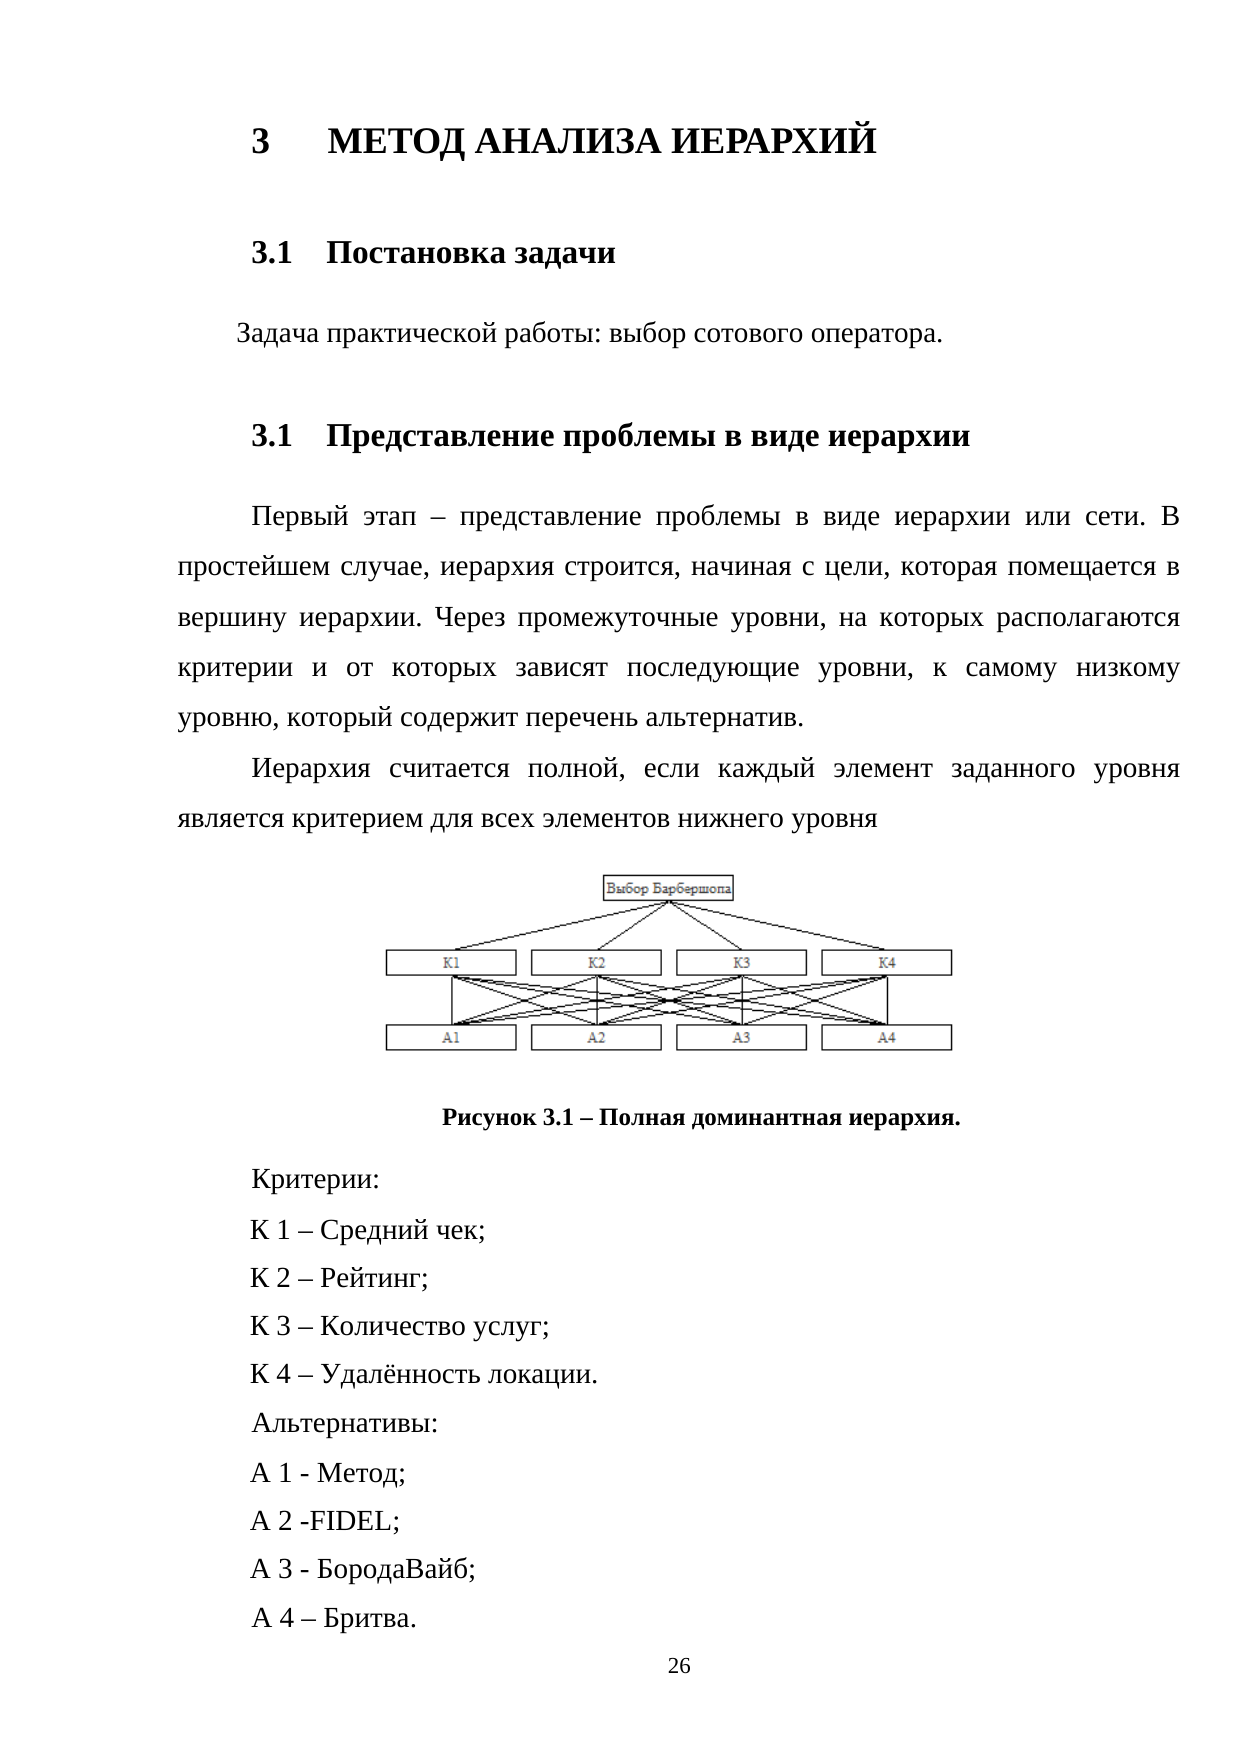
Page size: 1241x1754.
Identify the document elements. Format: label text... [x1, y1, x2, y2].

text К 2 – Рейтинг; [249, 1260, 1181, 1293]
text Рисунок 3.1 – Полная доминантная иерархия. [177, 1102, 1181, 1130]
text А 1 - Метод; [249, 1455, 1181, 1488]
text Иерархия считается полной, если каждый элемент заданного уровня является критерием для всех элементов нижнего уровня [177, 750, 1181, 833]
text К 3 – Количество услуг; [249, 1308, 1181, 1342]
text Первый этап – представление проблемы в виде иерархии или сети. В простейшем случае, иерархия строится, начиная с цели, которая помещается в вершину иерархии. Через промежуточные уровни, на которых располагаются критерии и от которых зависят последующие уровни, к самому низкому уровню, который содержит перечень альтернатив. [177, 498, 1181, 733]
text К 4 – Удалённость локации. [249, 1356, 1181, 1390]
text 3.1 Постановка задачи [177, 233, 1181, 271]
picture [369, 850, 989, 1090]
text Задача практической работы: выбор сотового оператора. [177, 315, 1181, 349]
text Альтернативы: [177, 1405, 1181, 1438]
text К 1 – Средний чек; [249, 1212, 1181, 1245]
text Критерии: [177, 1161, 1181, 1195]
text 3.1 Представление проблемы в виде иерархии [177, 416, 1181, 454]
text А 4 – Бритва. [177, 1600, 1181, 1633]
text А 2 -FIDEL; [249, 1503, 1181, 1537]
text А 3 - БородаВайб; [249, 1551, 1181, 1585]
subtitle 3 МЕТОД АНАЛИЗА ИЕРАРХИЙ [177, 118, 1181, 161]
